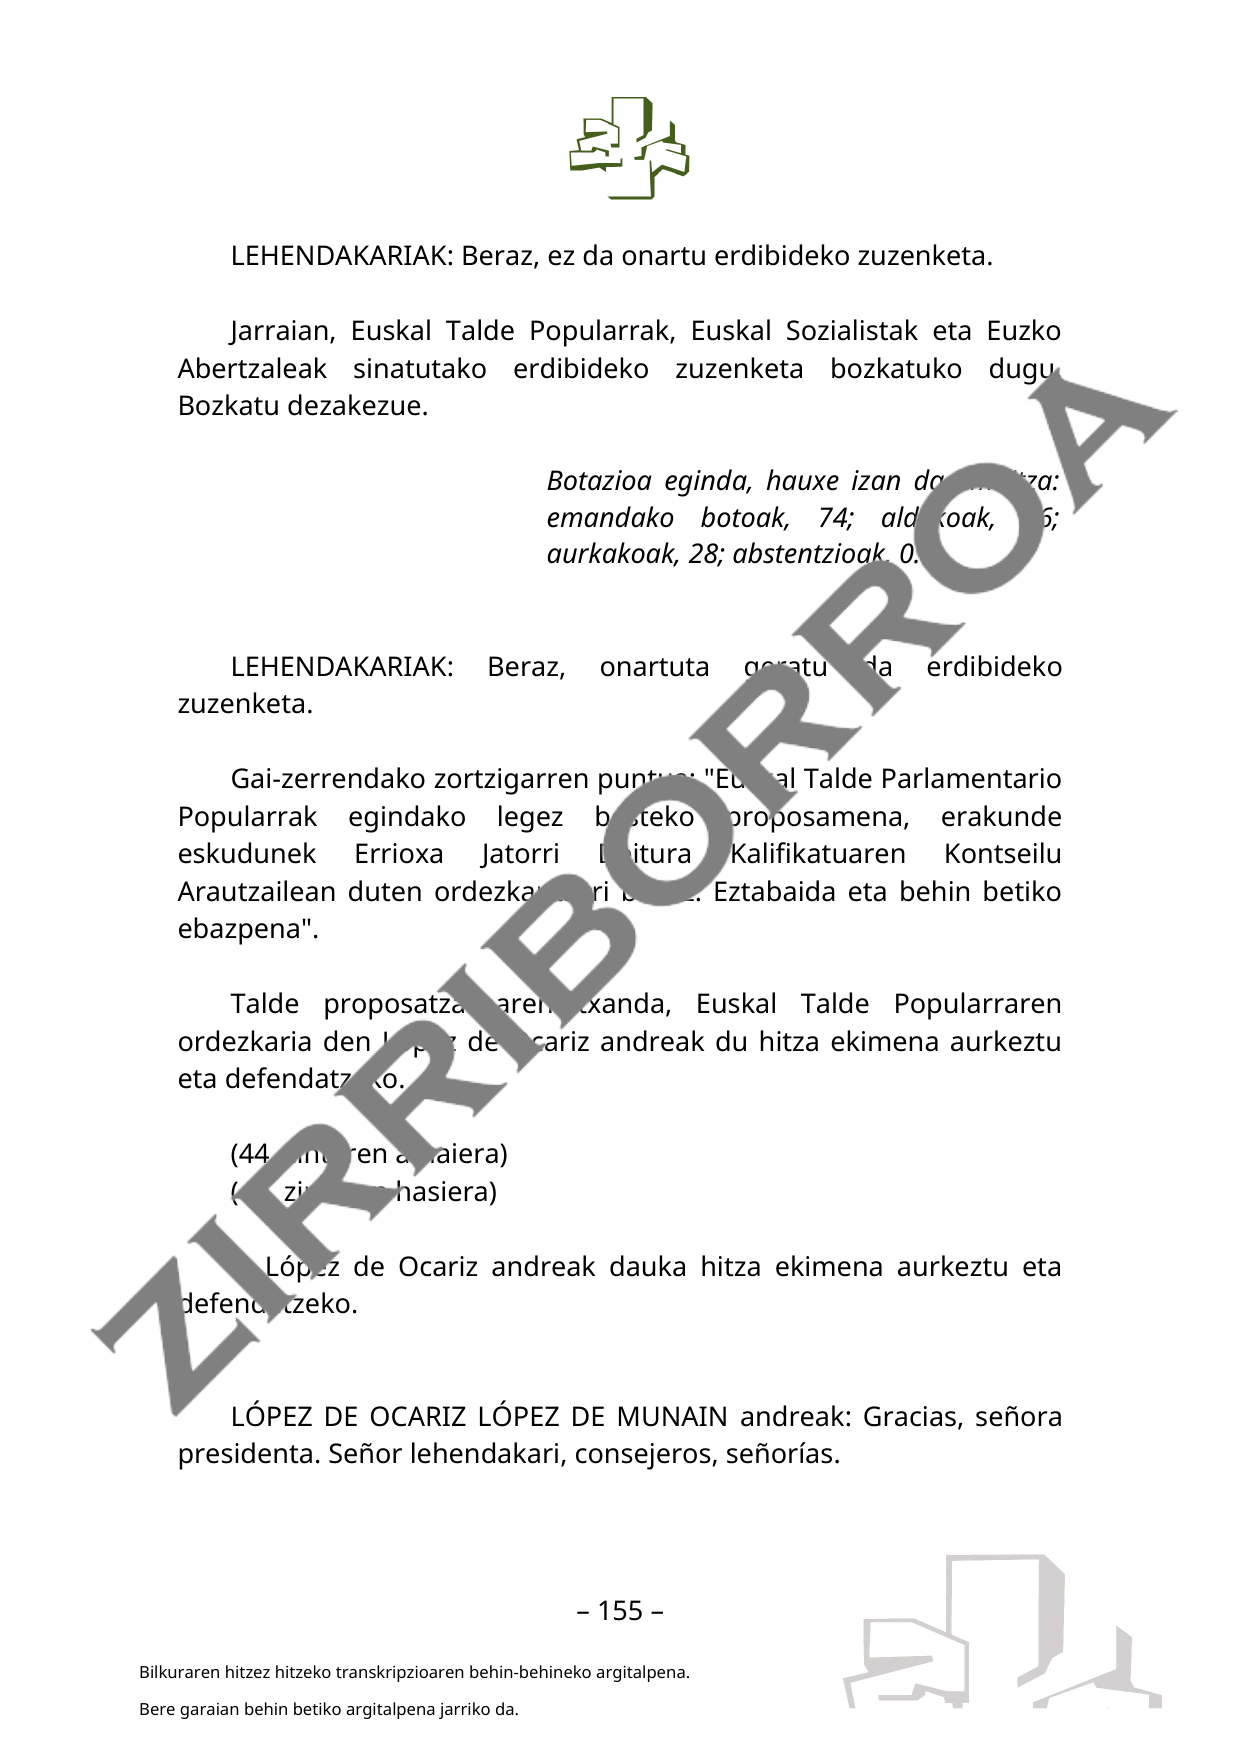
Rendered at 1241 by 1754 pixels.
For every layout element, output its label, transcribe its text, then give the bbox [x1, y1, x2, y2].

text LÓPEZ DE OCARIZ LÓPEZ DE MUNAIN andreak: Gracias, señora presidenta. Señor lehendakari, consejeros, señorías. [177, 1397, 1063, 1472]
text Botazioa eginda, hauxe izan da emaitza: emandako botoak, 74; aldekoak, 46; aurkakoak, 28; abstentzioak, 0. [995, 461, 1063, 572]
text (45. zintaren hasiera) [177, 1172, 253, 1209]
text LEHENDAKARIAK: Beraz, onartuta geratu da erdibideko zuzenketa. [177, 647, 1063, 722]
text … López de Ocariz andreak dauka hitza ekimena aurkeztu eta defendatzeko. [243, 1247, 1063, 1322]
picture [540, 74, 718, 223]
picture [797, 1491, 1169, 1710]
text (44. zintaren amaiera) [423, 1134, 1063, 1172]
text (44. zintaren amaiera) [177, 1134, 292, 1172]
text Botazioa eginda, hauxe izan da emaitza: emandako botoak, 74; aldekoak, 46; aurkakoak, 28; abstentzioak, 0. [546, 461, 978, 572]
text (45. zintaren hasiera) [346, 1172, 1063, 1209]
text Talde proposatzailearen txanda, Euskal Talde Popularraren ordezkaria den López de Ocariz andreak du hitza ekimena aurkeztu eta defendatzeko. [177, 984, 1063, 1097]
text (44. zintaren amaiera) [345, 1134, 412, 1172]
text LEHENDAKARIAK: Beraz, ez da onartu erdibideko zuzenketa. [177, 236, 1063, 274]
text … López de Ocariz andreak dauka hitza ekimena aurkeztu eta defendatzeko. [177, 1247, 266, 1322]
text Jarraian, Euskal Talde Popularrak, Euskal Sozialistak eta Euzko Abertzaleak sinatutako erdibideko zuzenketa bozkatuko dugu. Bozkatu dezakezue. [177, 311, 1063, 424]
text Gai-zerrendako zortzigarren puntua: "Euskal Talde Parlamentario Popularrak egindako legez besteko proposamena, erakunde eskudunek Errioxa Jatorri Deitura Kalifikatuaren Kontseilu Arautzailean duten ordezkaritzari buruz. Eztabaida eta behin betiko ebazpena". [177, 759, 1063, 947]
text (45. zintaren hasiera) [272, 1172, 320, 1205]
